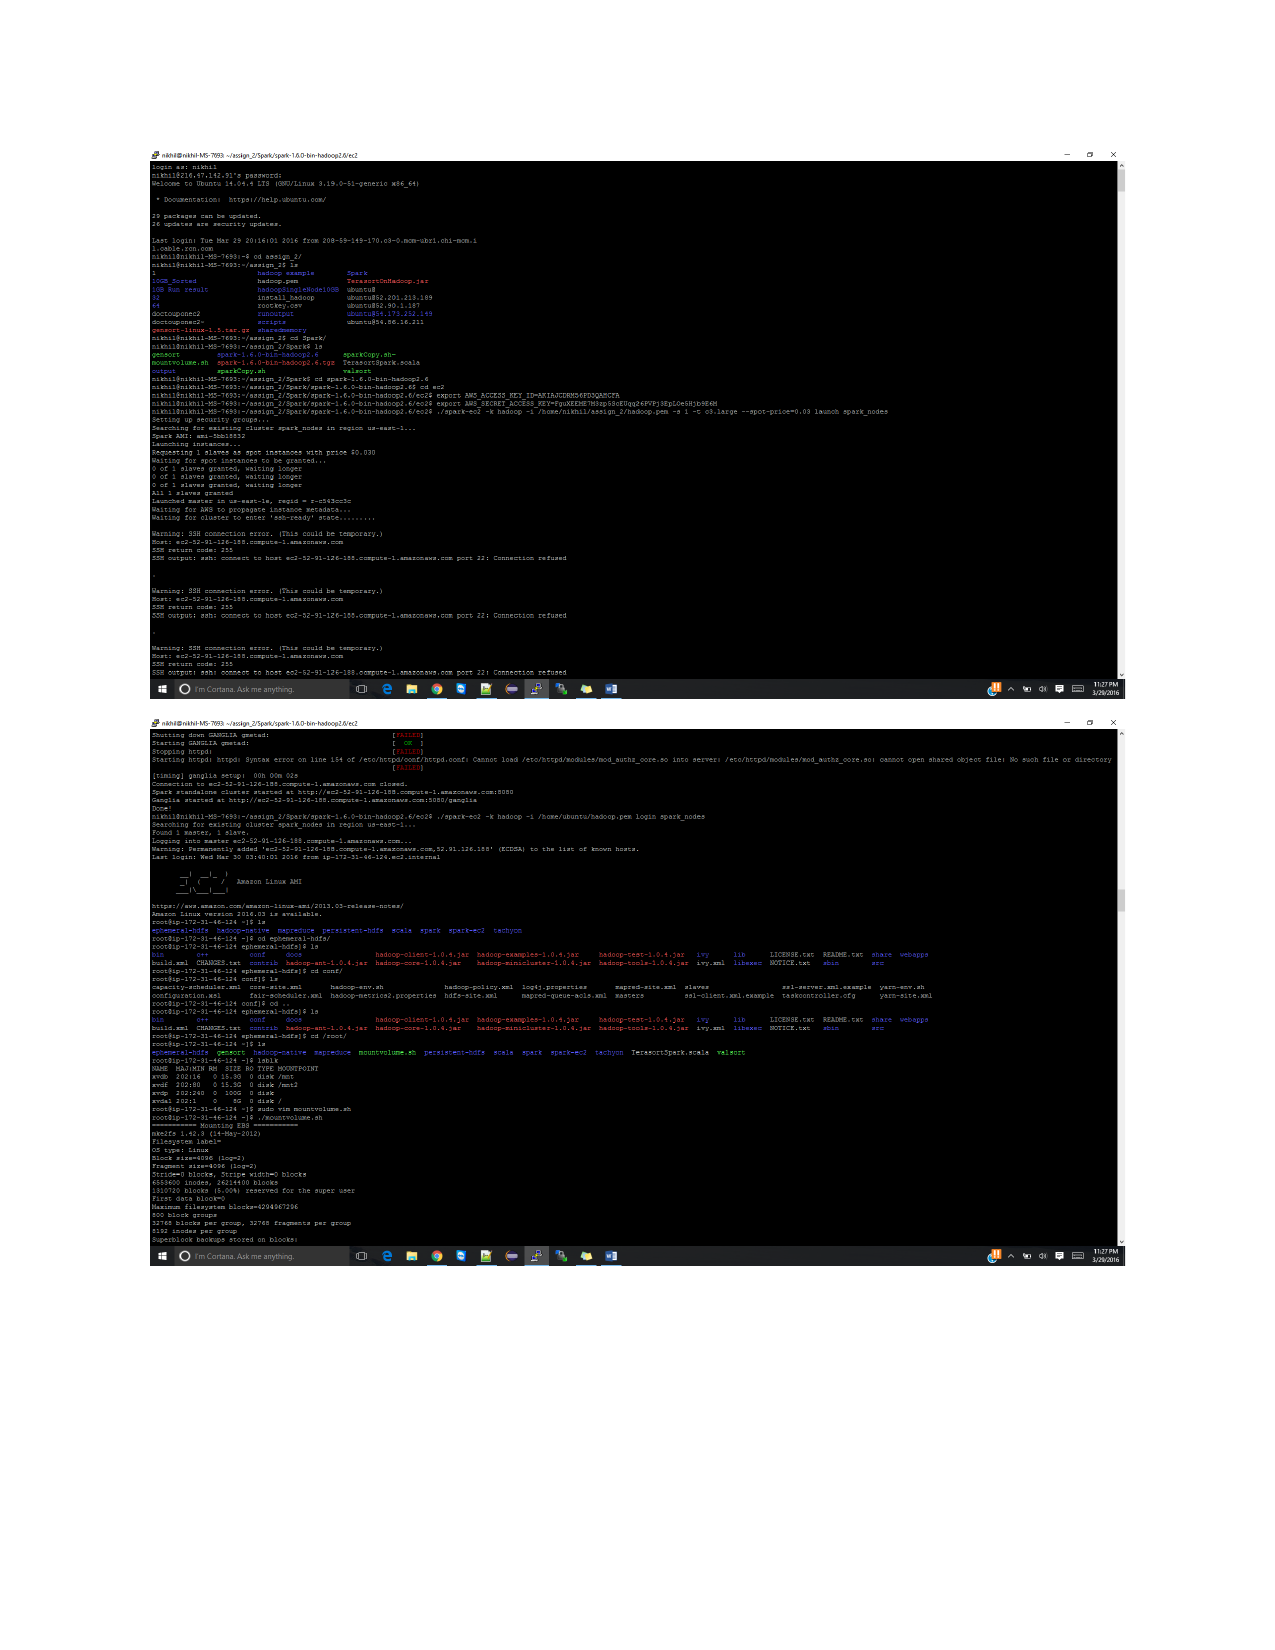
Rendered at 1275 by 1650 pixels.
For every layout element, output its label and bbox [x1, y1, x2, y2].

picture [150, 717, 1125, 1266]
picture [150, 150, 1125, 699]
